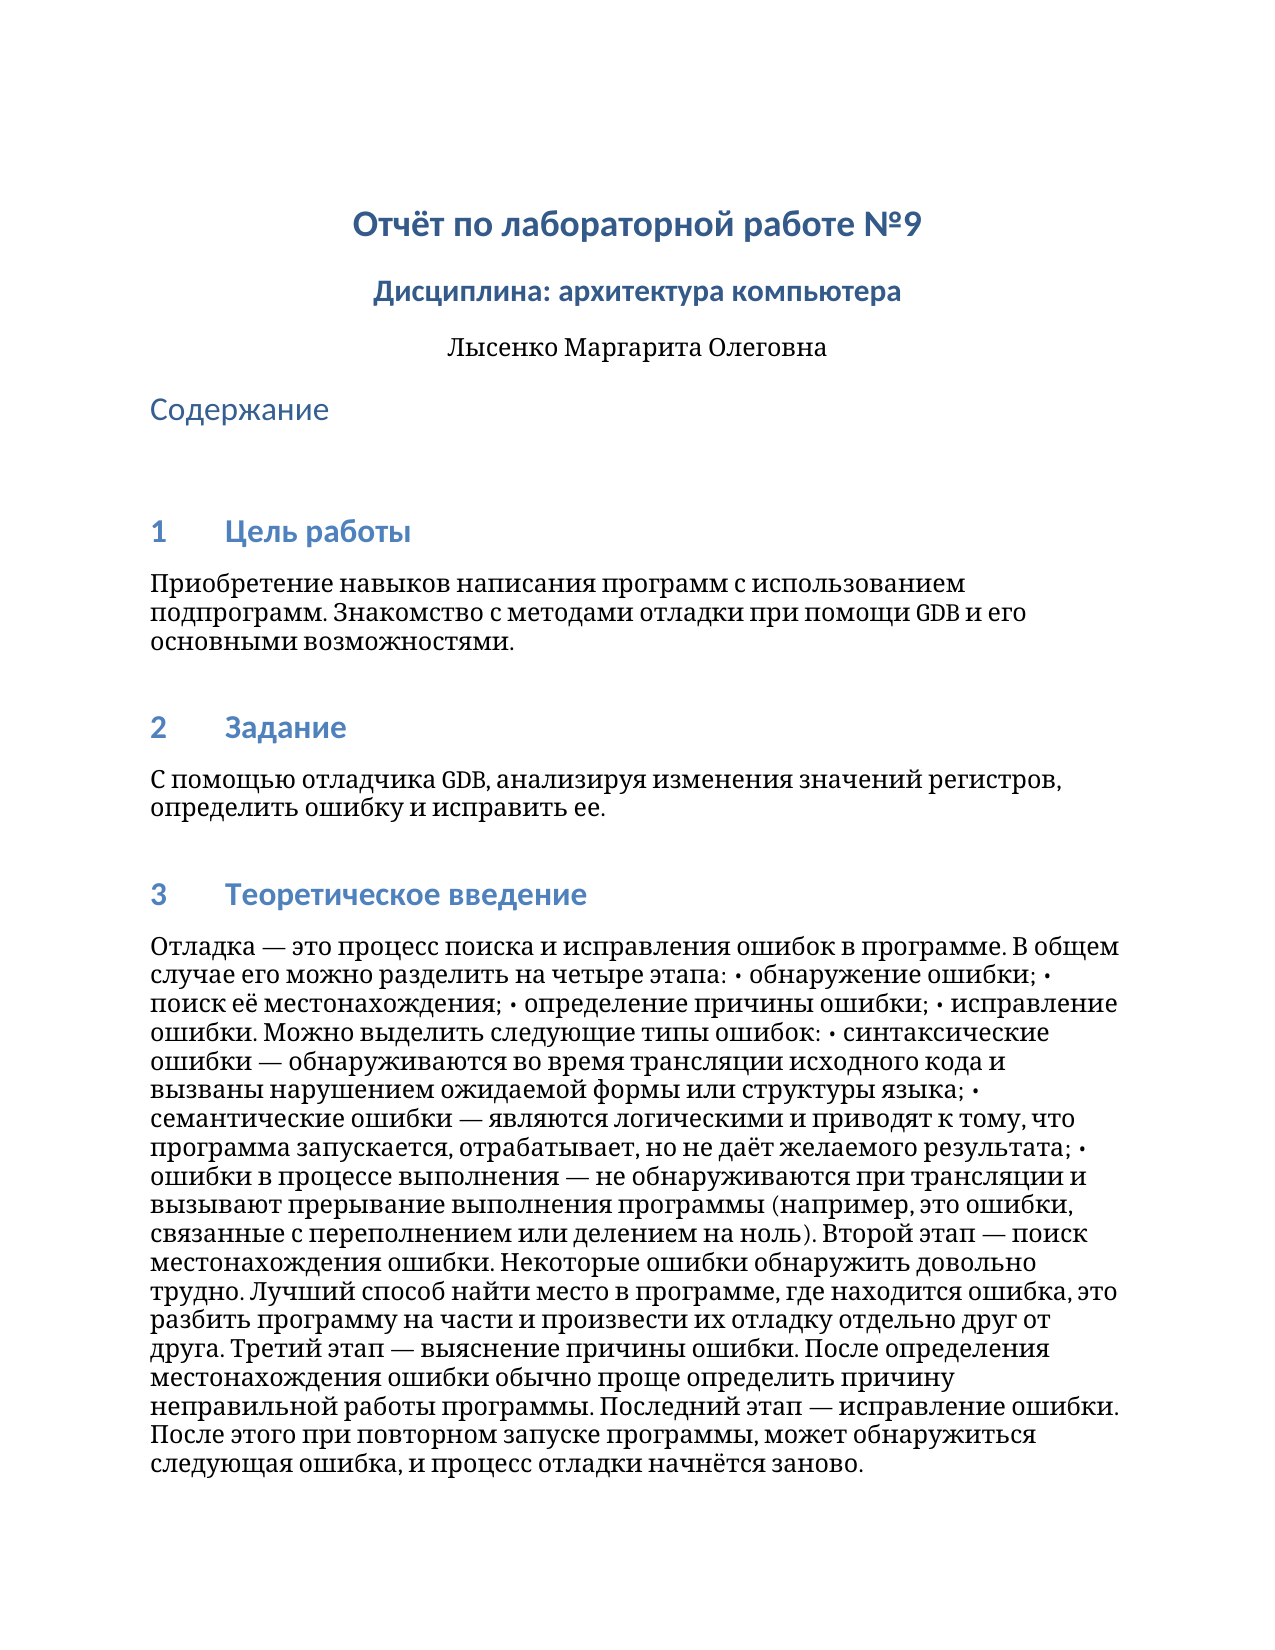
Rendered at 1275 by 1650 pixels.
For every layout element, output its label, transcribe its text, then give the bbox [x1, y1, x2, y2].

subtitle 2 Задание [150, 706, 1125, 747]
text Лысенко Маргарита Олеговна [150, 334, 1125, 363]
subtitle 3 Теоретическое введение [150, 873, 1125, 914]
text Приобретение навыков написания программ с использованием подпрограмм. Знакомство с методами отладки при помощи GDB и его основными возможностями. [150, 570, 1125, 656]
title Отчёт по лабораторной работе №9 [150, 200, 1125, 246]
text Отладка — это процесс поиска и исправления ошибок в программе. В общем случае его можно разделить на четыре этапа: • обнаружение ошибки; • поиск её местонахождения; • определение причины ошибки; • исправление ошибки. Можно выделить следующие типы ошибок: • синтаксические ошибки — обнаруживаются во время трансляции исходного кода и вызваны нарушением ожидаемой формы или структуры языка; • семантические ошибки — являются логическими и приводят к тому, что программа запускается, отрабатывает, но не даёт желаемого результата; • ошибки в процессе выполнения — не обнаруживаются при трансляции и вызывают прерывание выполнения программы (например, это ошибки, связанные с переполнением или делением на ноль). Второй этап — поиск местонахождения ошибки. Некоторые ошибки обнаружить довольно трудно. Лучший способ найти место в программе, где находится ошибка, это разбить программу на части и произвести их отладку отдельно друг от друга. Третий этап — выяснение причины ошибки. После определения местонахождения ошибки обычно проще определить причину неправильной работы программы. Последний этап — исправление ошибки. После этого при повторном запуске программы, может обнаружиться следующая ошибка, и процесс отладки начнётся заново. [150, 933, 1125, 1479]
text С помощью отладчика GDB, анализируя изменения значений регистров, определить ошибку и исправить ее. [150, 766, 1125, 823]
subtitle Дисциплина: архитектура компьютера [150, 271, 1125, 309]
subtitle 1 Цель работы [150, 510, 1125, 551]
